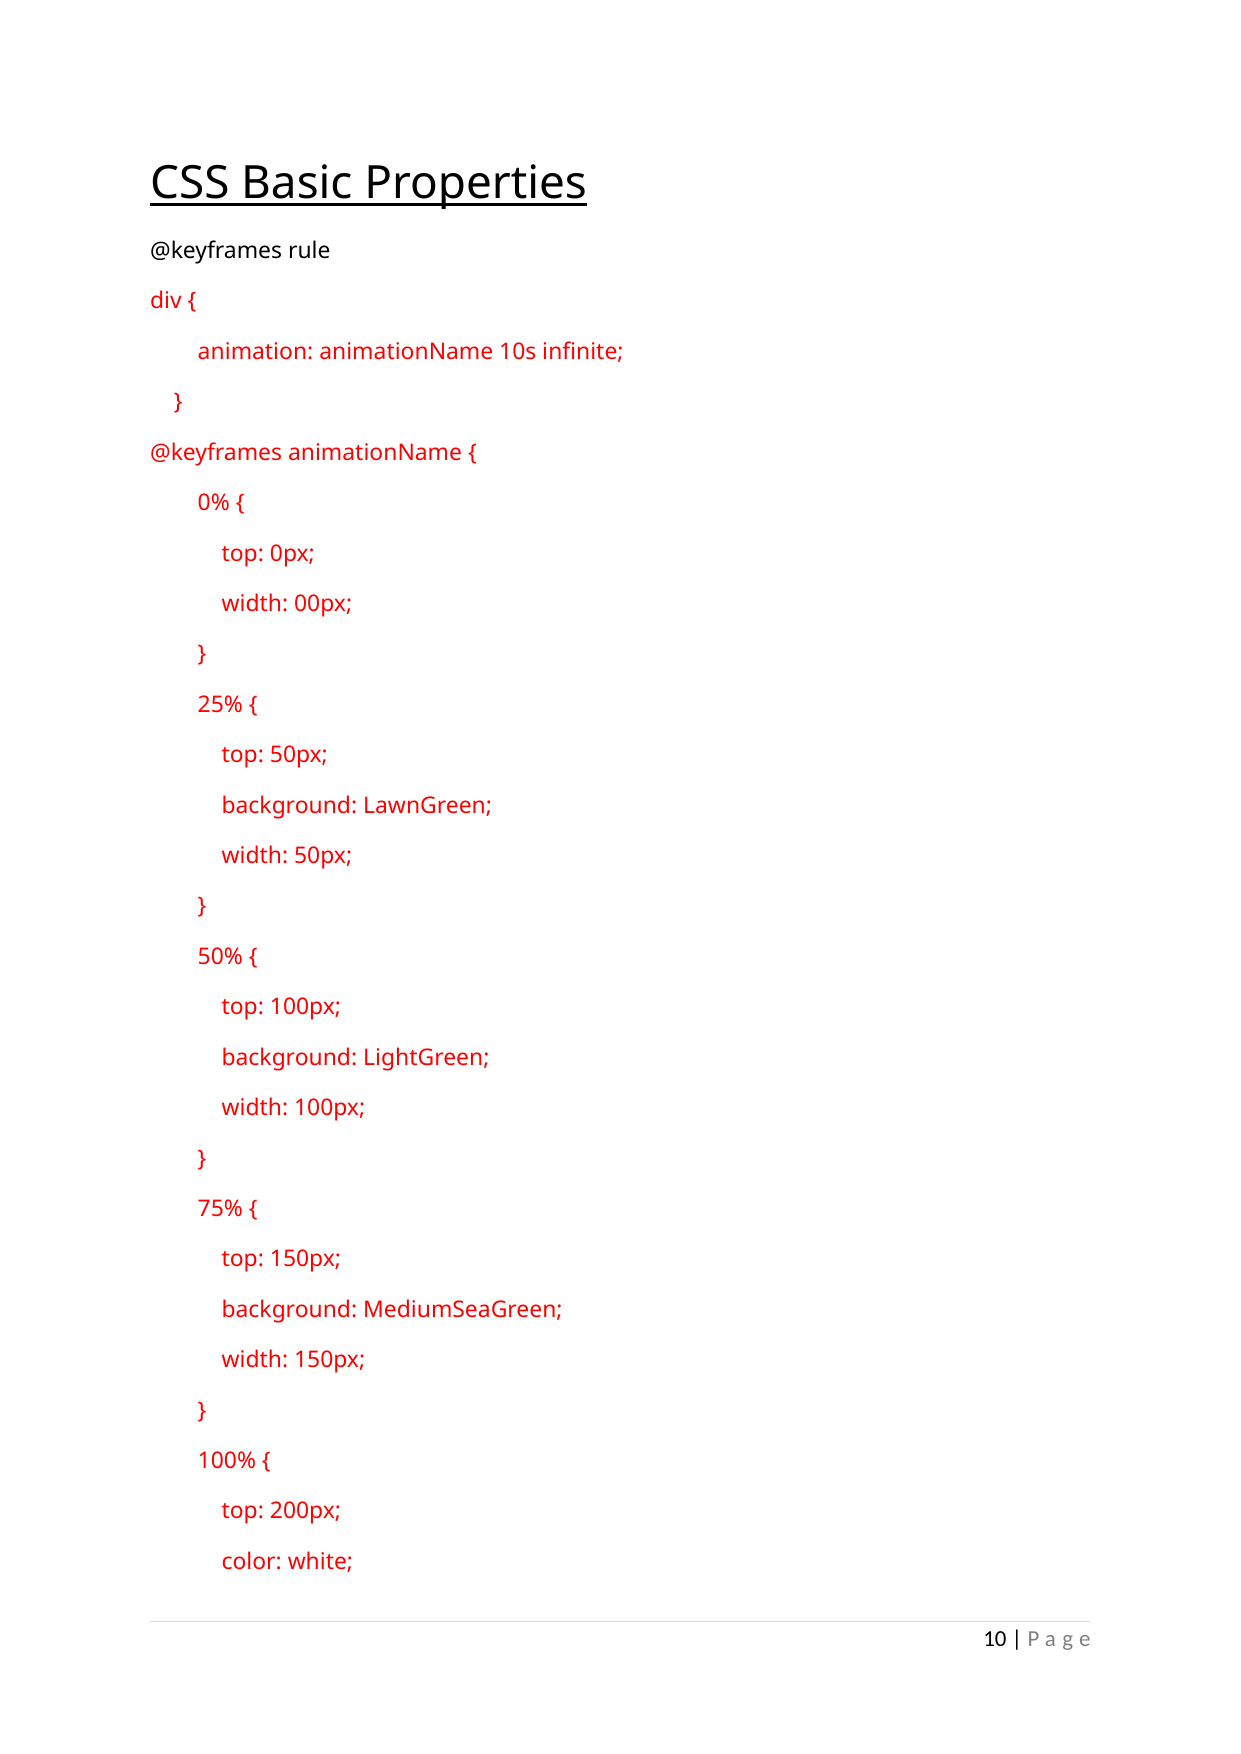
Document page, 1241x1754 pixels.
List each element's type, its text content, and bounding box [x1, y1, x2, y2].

text top: 150px; [150, 1242, 1090, 1273]
text 75% { [150, 1192, 1090, 1223]
text width: 150px; [150, 1343, 1090, 1374]
text } [150, 1141, 1090, 1173]
text width: 100px; [150, 1091, 1090, 1122]
text top: 100px; [150, 990, 1090, 1021]
text background: LawnGreen; [150, 788, 1090, 820]
text } [150, 889, 1090, 921]
text background: MediumSeaGreen; [150, 1293, 1090, 1324]
text top: 0px; [150, 536, 1090, 568]
text } [150, 385, 1090, 416]
text } [150, 1393, 1090, 1425]
text div { [150, 284, 1090, 316]
text top: 50px; [150, 738, 1090, 769]
text 0% { [150, 486, 1090, 517]
text top: 200px; [150, 1494, 1090, 1526]
text 50% { [150, 940, 1090, 971]
text background: LightGreen; [150, 1041, 1090, 1072]
text width: 00px; [150, 587, 1090, 618]
text width: 50px; [150, 839, 1090, 870]
text 100% { [150, 1444, 1090, 1475]
text color: white; [150, 1545, 1090, 1576]
text } [150, 637, 1090, 668]
text CSS Basic Properties [150, 150, 1090, 212]
text @keyframes animationName { [150, 436, 1090, 467]
text @keyframes rule [150, 234, 1090, 265]
text 25% { [150, 688, 1090, 719]
text animation: animationName 10s infinite; [150, 335, 1090, 366]
